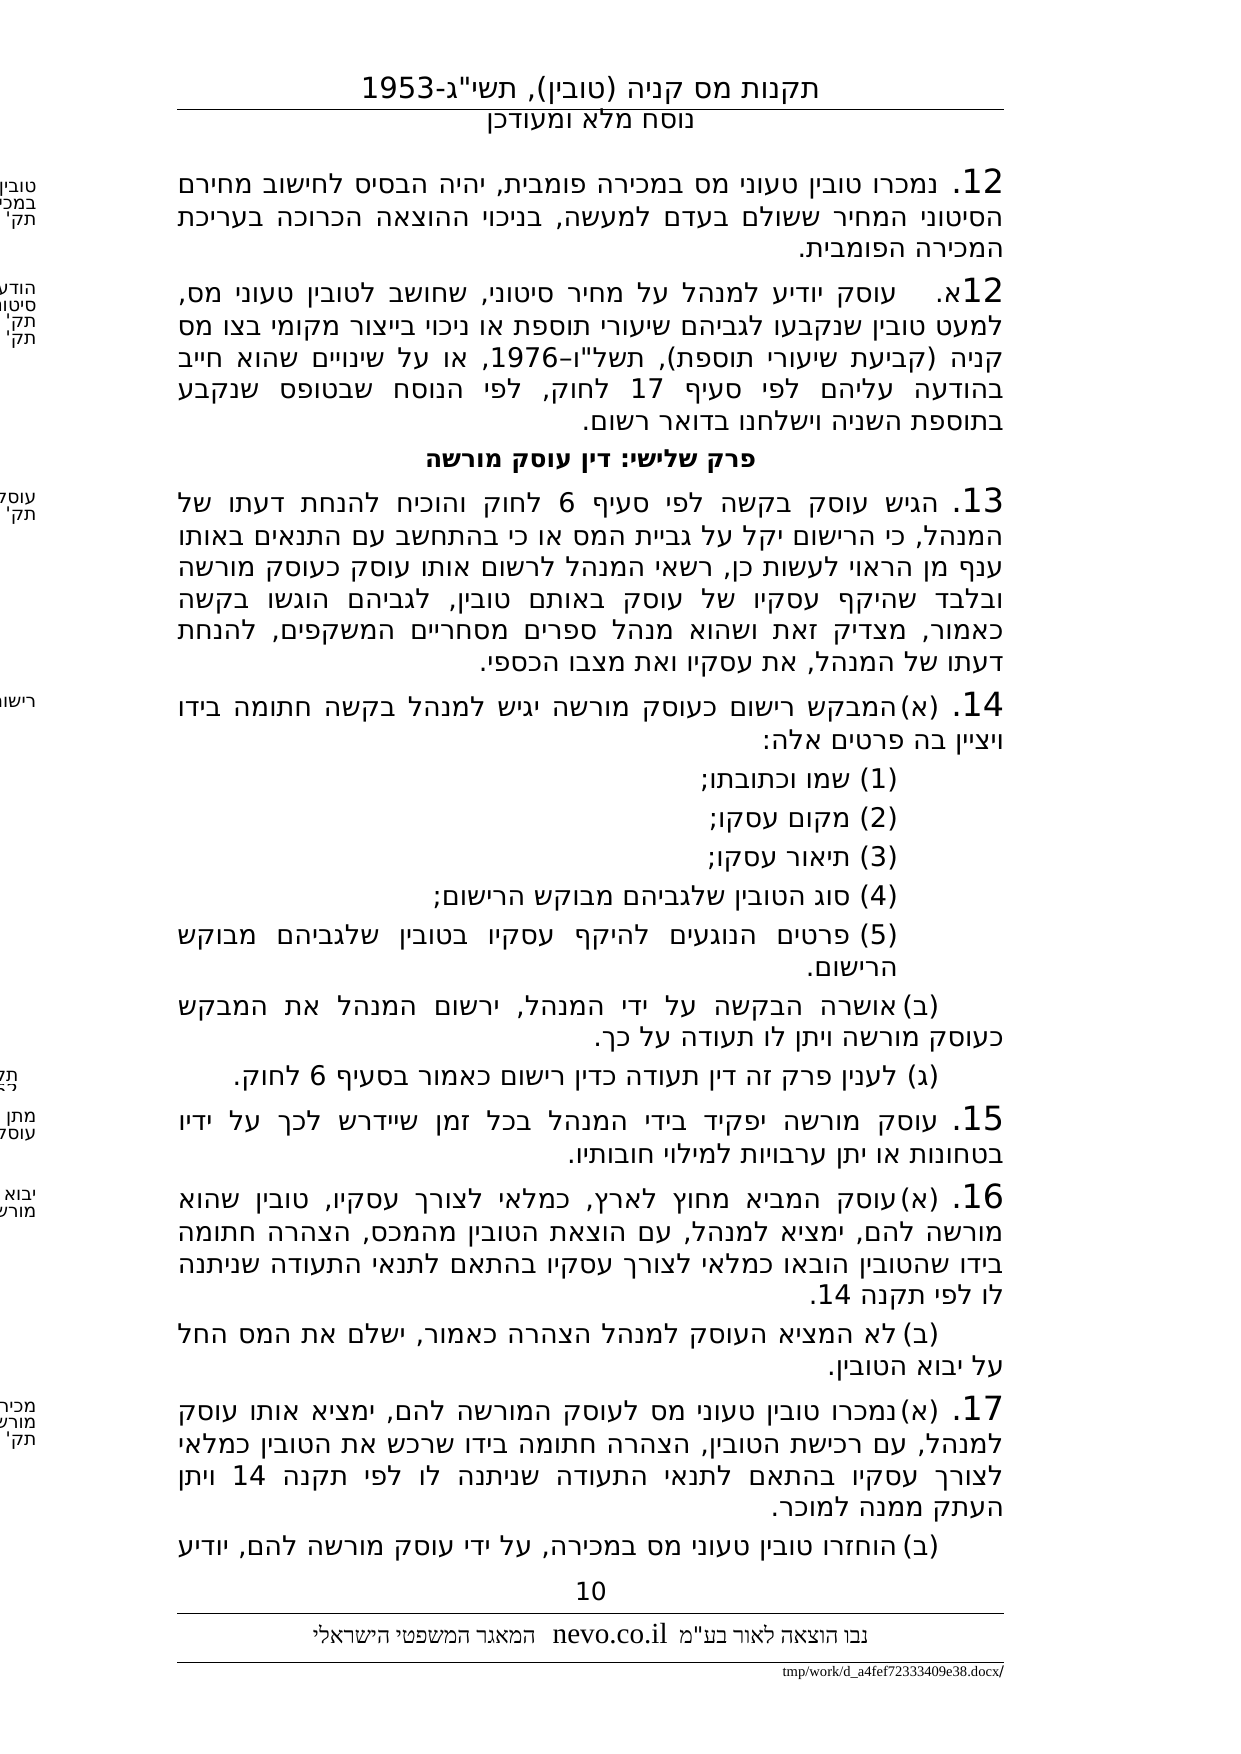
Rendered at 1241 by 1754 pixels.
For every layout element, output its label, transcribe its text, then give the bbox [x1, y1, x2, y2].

text (5) פרטים הנוגעים להיקף עסקיו בטובין שלגביהם מבוקש הרישום. [177, 919, 898, 983]
text 15. עוסק מורשה יפקיד בידי המנהל בכל זמן שיידרש לכך על ידיו בטחונות או יתן ערבויות למילוי חובותיו. [177, 1100, 1004, 1170]
text 14. (א) המבקש רישום כעוסק מורשה יגיש למנהל בקשה חתומה בידו ויציין בה פרטים אלה: [177, 685, 1004, 756]
text 12א. עוסק יודיע למנהל על מחיר סיטוני, שחושב לטובין טעוני מס, למעט טובין שנקבעו לגביהם שיעורי תוספת או ניכוי בייצור מקומי בצו מס קניה (קביעת שיעורי תוספת), תשל"ו–1976, או על שינויים שהוא חייב בהודעה עליהם לפי סעיף 17 לחוק, לפי הנוסח שבטופס שנקבע בתוספת השניה וישלחנו בדואר רשום. [177, 272, 1004, 437]
text (ב) אושרה הבקשה על ידי המנהל, ירשום המנהל את המבקש כעוסק מורשה ויתן לו תעודה על כך. [177, 990, 1004, 1053]
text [177, 1530, 1004, 1562]
text 16. (א) עוסק המביא מחוץ לארץ, כמלאי לצורך עסקיו, טובין שהוא מורשה להם, ימציא למנהל, עם הוצאת הטובין מהמכס, הצהרה חתומה בידו שהטובין הובאו כמלאי לצורך עסקיו בהתאם לתנאי התעודה שניתנה לו לפי תקנה 14. [177, 1178, 1004, 1311]
text 17. (א) נמכרו טובין טעוני מס לעוסק המורשה להם, ימציא אותו עוסק למנהל, עם רכישת הטובין, הצהרה חתומה בידו שרכש את הטובין כמלאי לצורך עסקיו בהתאם לתנאי התעודה שניתנה לו לפי תקנה 14 ויתן העתק ממנה למוכר. [177, 1389, 1004, 1523]
text 13. הגיש עוסק בקשה לפי סעיף 6 לחוק והוכיח להנחת דעתו של המנהל, כי הרישום יקל על גביית המס או כי בהתחשב עם התנאים באותו ענף מן הראוי לעשות כן, רשאי המנהל לרשום אותו עוסק כעוסק מורשה ובלבד שהיקף עסקיו של עוסק באותם טובין, לגביהם הוגשו בקשה כאמור, מצדיק זאת ושהוא מנהל ספרים מסחריים המשקפים, להנחת דעתו של המנהל, את עסקיו ואת מצבו הכספי. [177, 481, 1004, 678]
text פרק שלישי: דין עוסק מורשה [177, 444, 1004, 474]
text 12. נמכרו טובין טעוני מס במכירה פומבית, יהיה הבסיס לחישוב מחירם הסיטוני המחיר ששולם בעדם למעשה, בניכוי ההוצאה הכרוכה בעריכת המכירה הפומבית. [177, 162, 1004, 264]
text (3) תיאור עסקו; [177, 841, 898, 873]
text (4) סוג הטובין שלגביהם מבוקש הרישום; [177, 880, 898, 912]
text (1) שמו וכתובתו; [177, 763, 898, 795]
text (ב) לא המציא העוסק למנהל הצהרה כאמור, ישלם את המס החל על יבוא הטובין. [177, 1319, 1004, 1382]
text (2) מקום עסקו; [177, 802, 898, 834]
text (ג) לענין פרק זה דין תעודה כדין רישום כאמור בסעיף 6 לחוק. [177, 1061, 1004, 1092]
